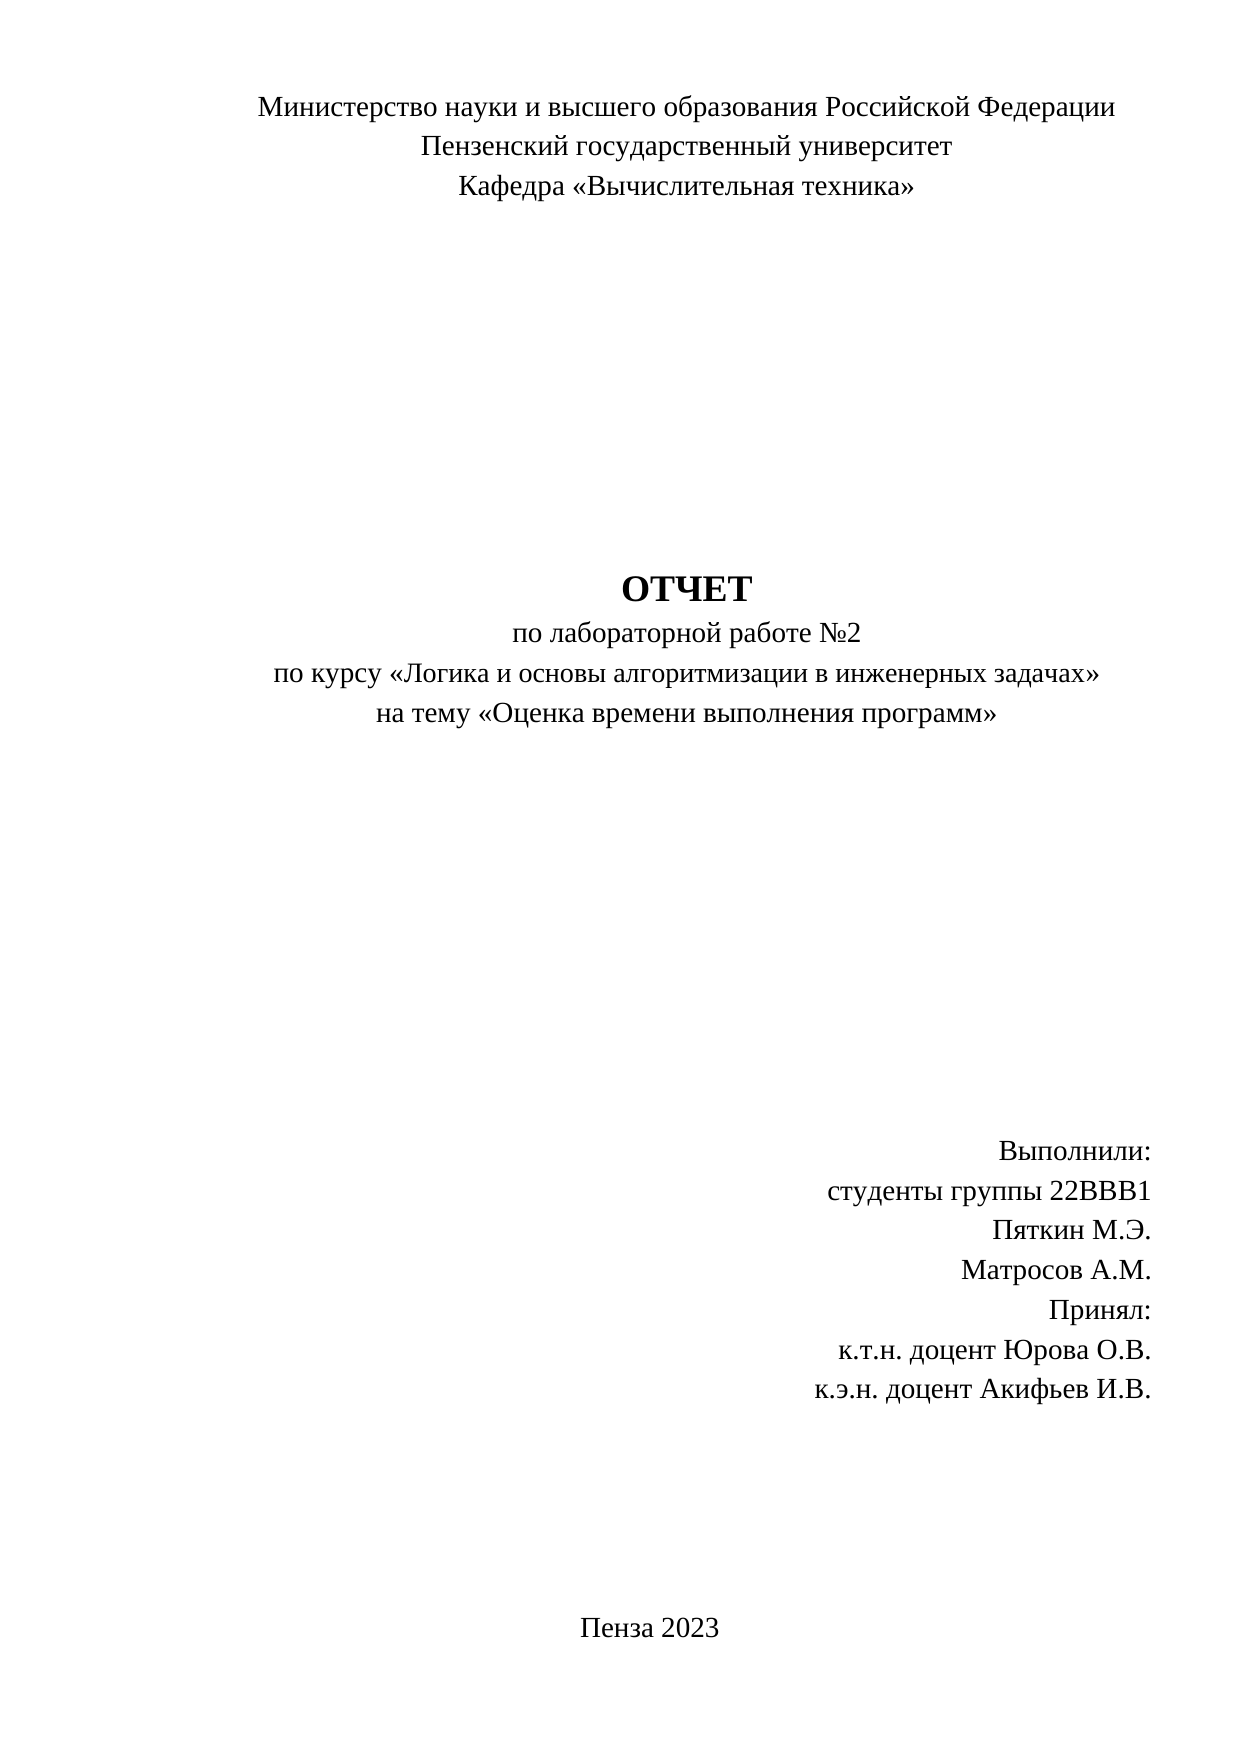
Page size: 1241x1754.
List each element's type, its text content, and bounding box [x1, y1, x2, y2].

text Выполнили: [148, 1133, 1152, 1166]
text Пензенский государственный университет [148, 128, 1152, 162]
text к.т.н. доцент Юрова О.В. [148, 1332, 1152, 1365]
text Принял: [148, 1292, 1152, 1326]
text по курсу «Логика и основы алгоритмизации в инженерных задачах» [148, 655, 1152, 689]
text Пенза 2023 [148, 1610, 1152, 1644]
text Министерство науки и высшего образования Российской Федерации [148, 89, 1152, 122]
text студенты группы 22ВВВ1 [148, 1173, 1152, 1206]
text по лабораторной работе №2 [148, 616, 1152, 649]
text на тему «Оценка времени выполнения программ» [148, 695, 1152, 729]
text Матросов А.М. [148, 1252, 1152, 1286]
text Пяткин М.Э. [148, 1212, 1152, 1246]
text к.э.н. доцент Акифьев И.В. [148, 1372, 1152, 1405]
text Кафедра «Вычислительная техника» [148, 168, 1152, 202]
text ОТЧЕТ [148, 566, 1152, 609]
